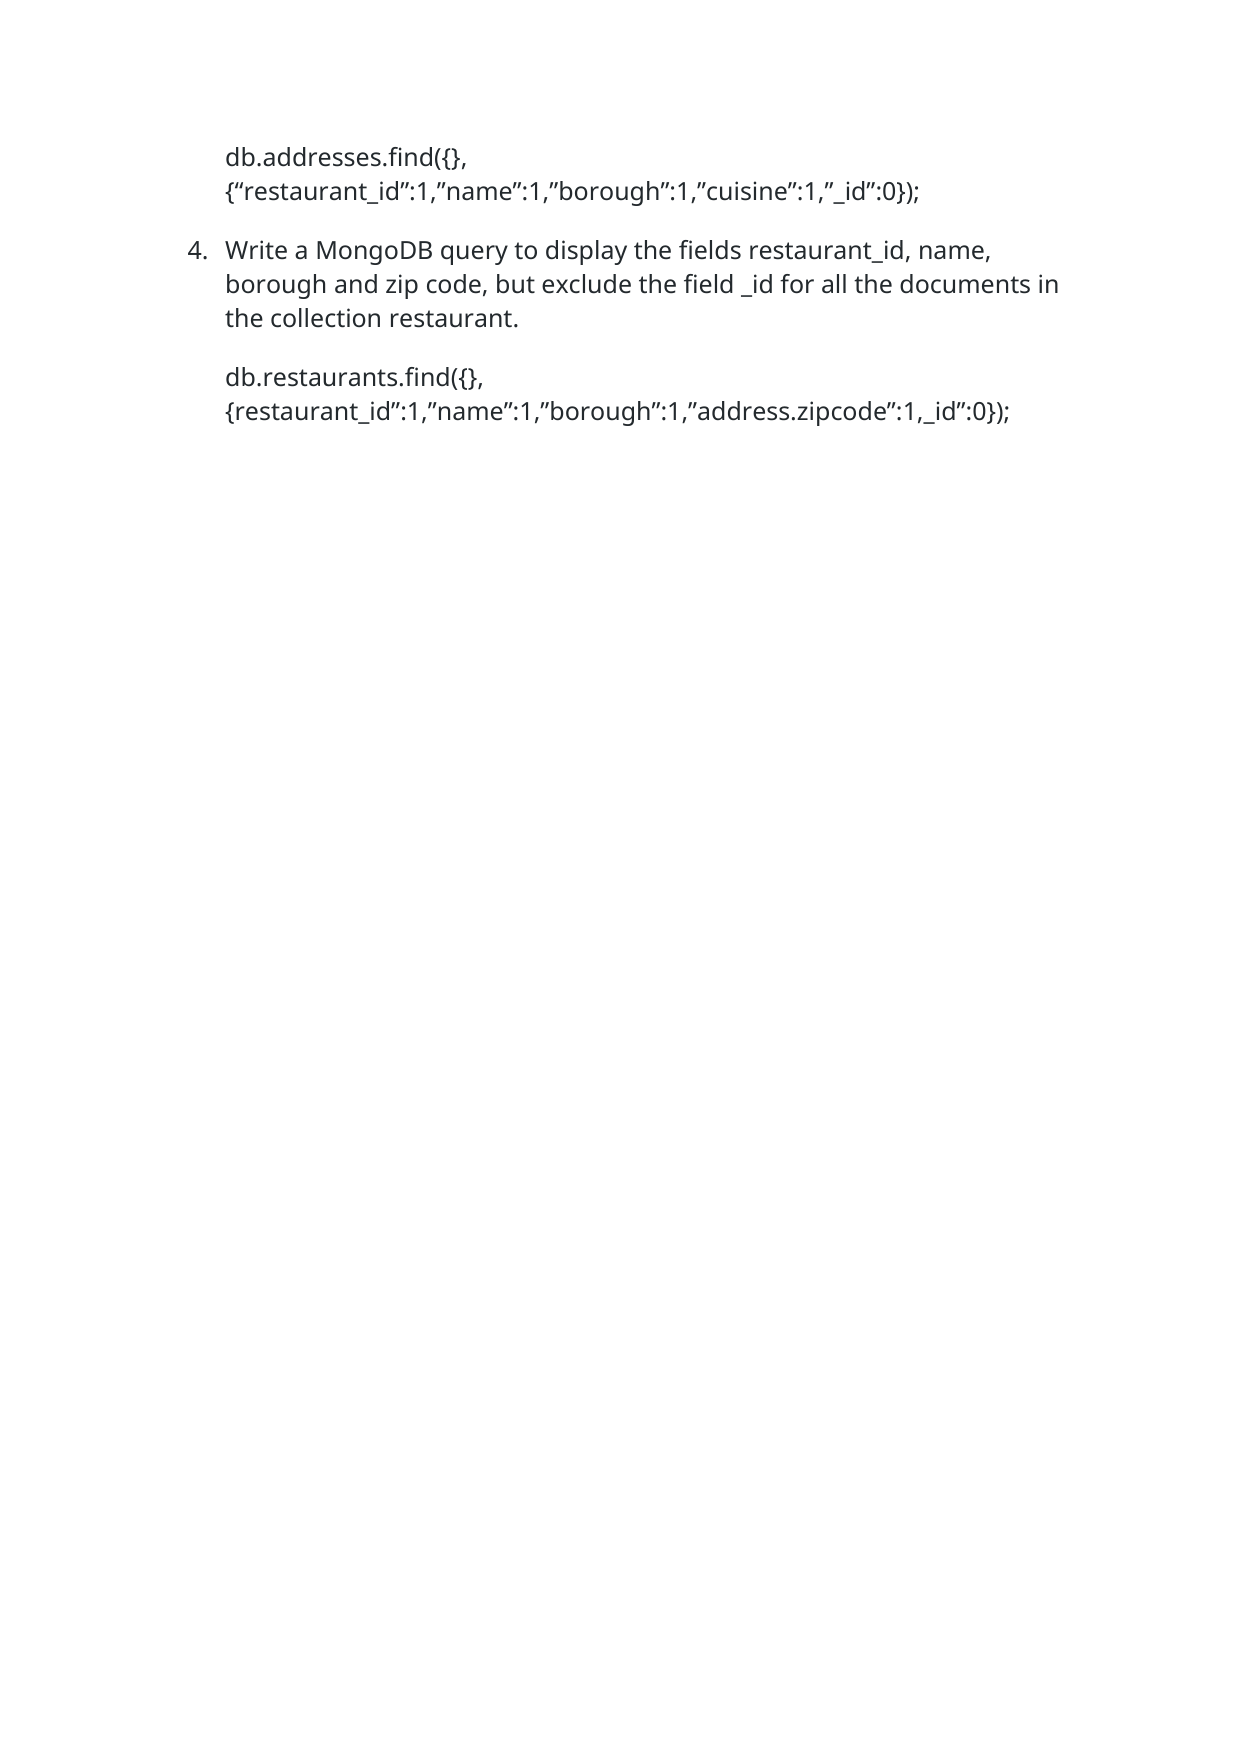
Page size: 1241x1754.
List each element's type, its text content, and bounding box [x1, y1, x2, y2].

list Write a MongoDB query to display the fields restaurant_id, name, borough and zip code, but exclude the field _id for all the documents in the collection restaurant. [187, 233, 1067, 335]
list db.restaurants.find({},{restaurant_id”:1,”name”:1,”borough”:1,”address.zipcode”:1,_id”:0}); [225, 360, 1067, 428]
list db.addresses.find({},{“restaurant_id”:1,”name”:1,”borough”:1,”cuisine”:1,”_id”:0}); [225, 139, 1049, 208]
